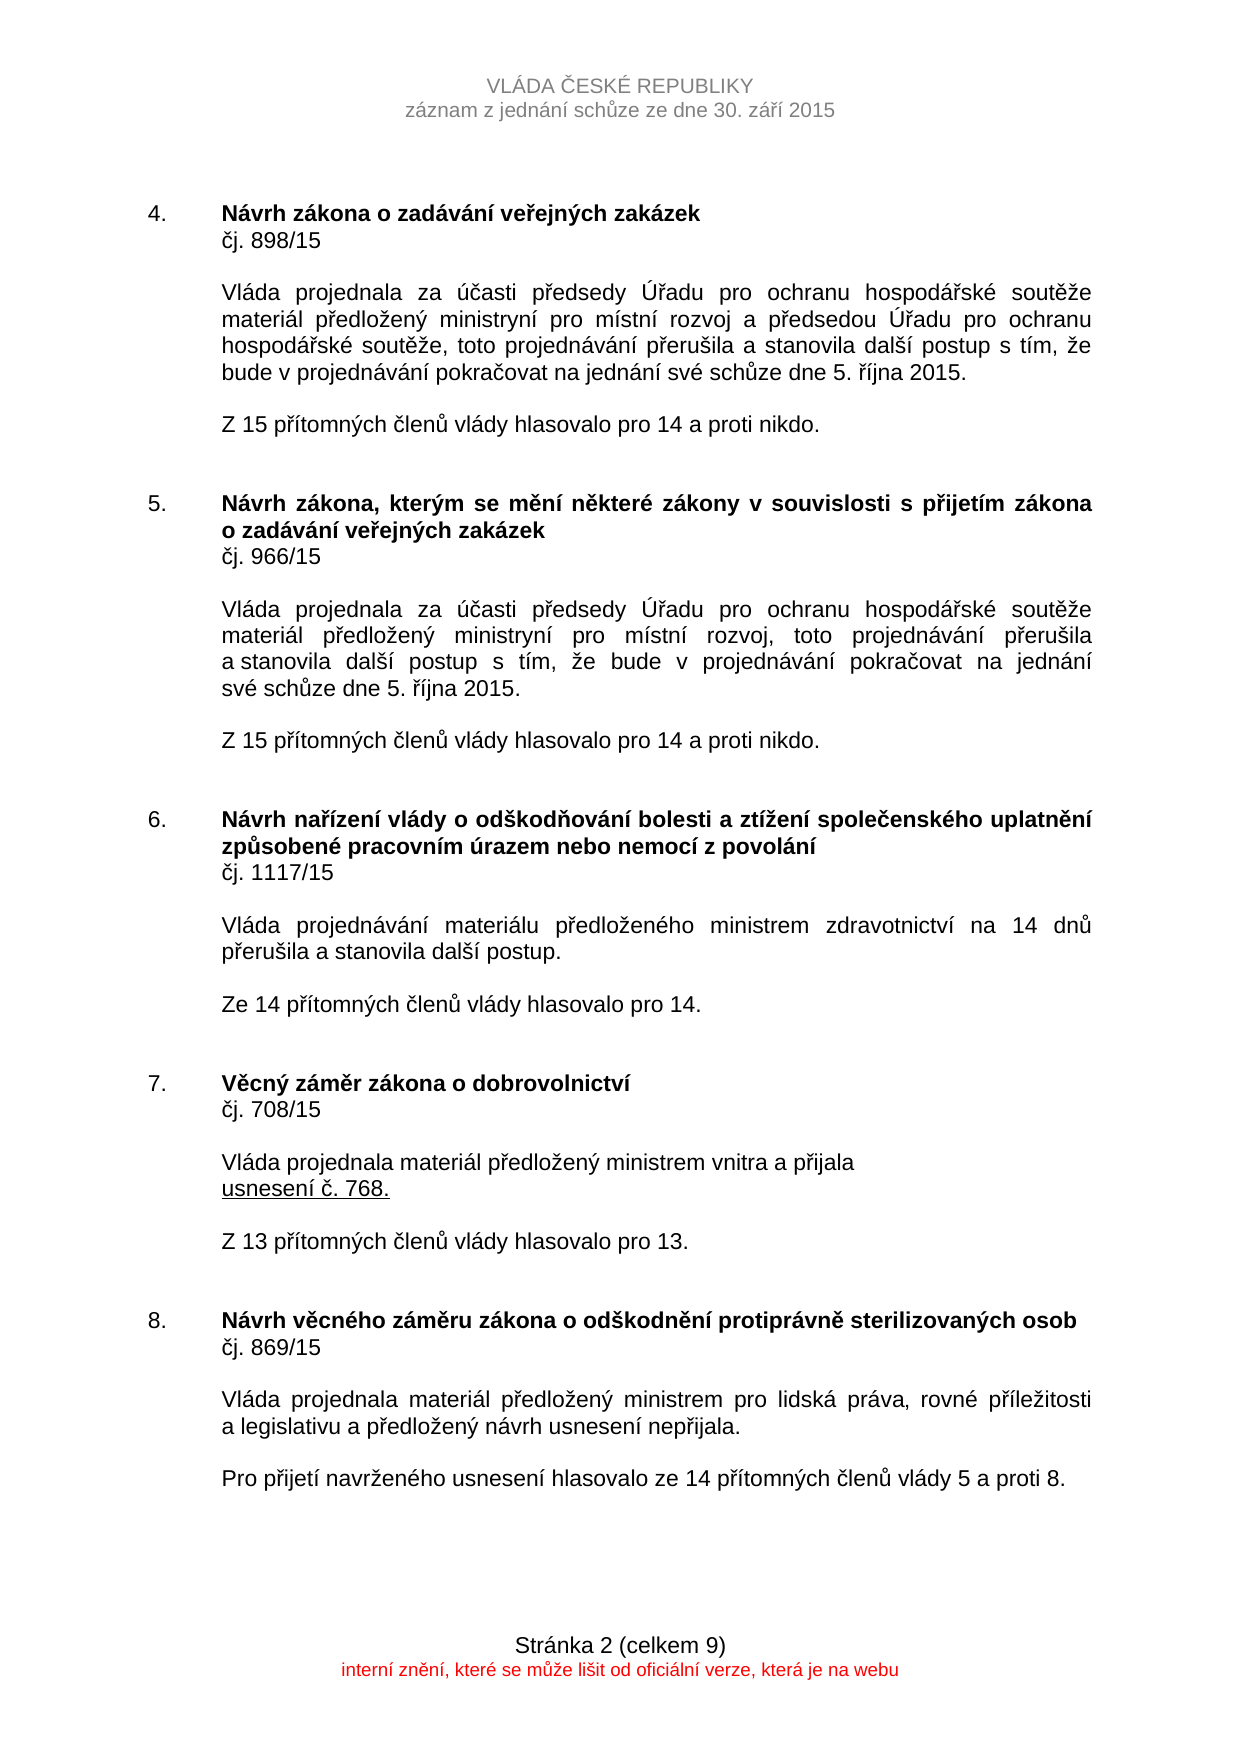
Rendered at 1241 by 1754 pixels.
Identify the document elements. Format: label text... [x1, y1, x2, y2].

text 4. Návrh zákona o zadávání veřejných zakázek [148, 200, 1093, 227]
text 6. Návrh nařízení vlády o odškodňování bolesti a ztížení společenského uplatnění způsobené pracovním úrazem nebo nemocí z povolání [148, 806, 1093, 859]
text Vláda projednala za účasti předsedy Úřadu pro ochranu hospodářské soutěže materiál předložený ministryní pro místní rozvoj a předsedou Úřadu pro ochranu hospodářské soutěže, toto projednávání přerušila a stanovila další postup s tím, že bude v projednávání pokračovat na jednání své schůze dne 5. října 2015. [148, 279, 1093, 385]
text 7. Věcný záměr zákona o dobrovolnictví [148, 1070, 1093, 1096]
text 8. Návrh věcného záměru zákona o odškodnění protiprávně sterilizovaných osob [148, 1307, 1093, 1333]
text čj. 898/15 [148, 227, 1093, 253]
text Z 13 přítomných členů vlády hlasovalo pro 13. [148, 1228, 1093, 1254]
text Ze 14 přítomných členů vlády hlasovalo pro 14. [148, 991, 1093, 1017]
text Pro přijetí navrženého usnesení hlasovalo ze 14 přítomných členů vlády 5 a proti 8. [148, 1465, 1093, 1492]
text usnesení č. 768. [148, 1175, 1093, 1202]
text čj. 869/15 [148, 1333, 1093, 1360]
text Vláda projednávání materiálu předloženého ministrem zdravotnictví na 14 dnů přerušila a stanovila další postup. [148, 912, 1093, 964]
text Vláda projednala materiál předložený ministrem vnitra a přijala [148, 1149, 1093, 1175]
text Vláda projednala za účasti předsedy Úřadu pro ochranu hospodářské soutěže materiál předložený ministryní pro místní rozvoj, toto projednávání přerušila a stanovila další postup s tím, že bude v projednávání pokračovat na jednání své schůze dne 5. října 2015. [148, 596, 1093, 701]
text Vláda projednala materiál předložený ministrem pro lidská práva‚ rovné příležitosti a legislativu a předložený návrh usnesení nepřijala. [148, 1386, 1093, 1439]
text čj. 708/15 [148, 1096, 1093, 1123]
text Z 15 přítomných členů vlády hlasovalo pro 14 a proti nikdo. [148, 411, 1093, 437]
text 5. Návrh zákona, kterým se mění některé zákony v souvislosti s přijetím zákona o zadávání veřejných zakázek [148, 490, 1093, 543]
text čj. 1117/15 [148, 859, 1093, 886]
text čj. 966/15 [148, 543, 1093, 569]
text Z 15 přítomných členů vlády hlasovalo pro 14 a proti nikdo. [148, 727, 1093, 754]
